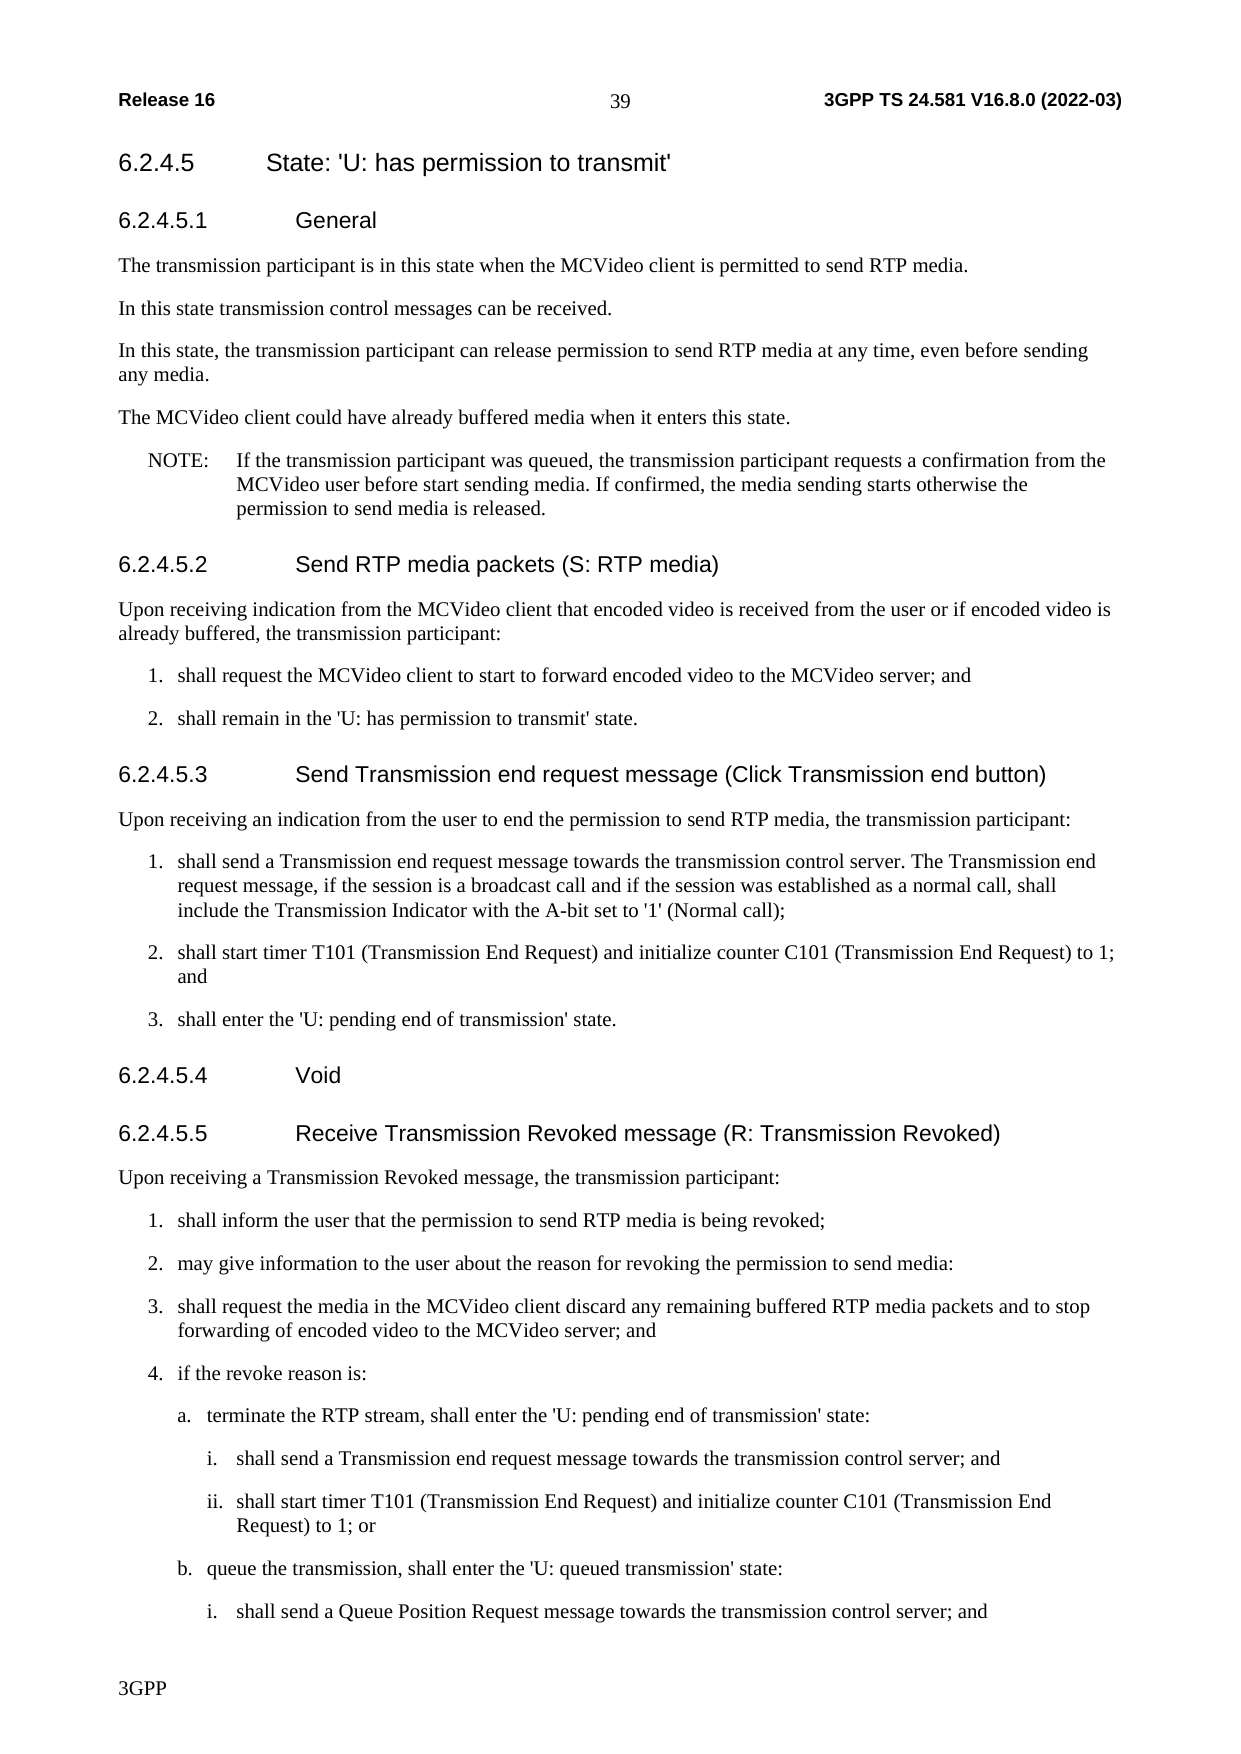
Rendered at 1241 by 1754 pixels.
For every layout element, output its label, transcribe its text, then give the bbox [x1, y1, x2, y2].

text Upon receiving indication from the MCVideo client that encoded video is received from the user or if encoded video is already buffered, the transmission participant: [118, 596, 1122, 644]
subtitle 6.2.4.5.1 General [118, 207, 1122, 234]
subtitle 6.2.4.5.5 Receive Transmission Revoked message (R: Transmission Revoked) [118, 1120, 1122, 1146]
text i. shall send a Transmission end request message towards the transmission control server; and [207, 1446, 1122, 1470]
text The MCVideo client could have already buffered media when it enters this state. [118, 405, 1122, 429]
text 2. may give information to the user about the reason for revoking the permission to send media: [148, 1251, 1122, 1275]
subtitle 6.2.4.5.2 Send RTP media packets (S: RTP media) [118, 551, 1122, 578]
text 2. shall start timer T101 (Transmission End Request) and initialize counter C101 (Transmission End Request) to 1; and [148, 940, 1122, 988]
text i. shall send a Queue Position Request message towards the transmission control server; and [207, 1599, 1122, 1623]
text NOTE: If the transmission participant was queued, the transmission participant requests a confirmation from the MCVideo user before start sending media. If confirmed, the media sending starts otherwise the permission to send media is released. [148, 448, 1122, 520]
text ii. shall start timer T101 (Transmission End Request) and initialize counter C101 (Transmission End Request) to 1; or [207, 1489, 1122, 1537]
subtitle 6.2.4.5.3 Send Transmission end request message (Click Transmission end button) [118, 761, 1122, 788]
text b. queue the transmission, shall enter the 'U: queued transmission' state: [177, 1556, 1122, 1580]
text a. terminate the RTP stream, shall enter the 'U: pending end of transmission' state: [177, 1403, 1122, 1427]
text In this state transmission control messages can be received. [118, 295, 1122, 319]
text 1. shall request the MCVideo client to start to forward encoded video to the MCVideo server; and [148, 663, 1122, 687]
text Upon receiving an indication from the user to end the permission to send RTP media, the transmission participant: [118, 807, 1122, 831]
text 3. shall request the media in the MCVideo client discard any remaining buffered RTP media packets and to stop forwarding of encoded video to the MCVideo server; and [148, 1294, 1122, 1342]
text 2. shall remain in the 'U: has permission to transmit' state. [148, 706, 1122, 730]
text 3. shall enter the 'U: pending end of transmission' state. [148, 1007, 1122, 1031]
subtitle 6.2.4.5 State: 'U: has permission to transmit' [118, 147, 1122, 176]
text 1. shall inform the user that the permission to send RTP media is being revoked; [148, 1208, 1122, 1232]
text 4. if the revoke reason is: [148, 1361, 1122, 1384]
text 1. shall send a Transmission end request message towards the transmission control server. The Transmission end request message, if the session is a broadcast call and if the session was established as a normal call, shall include the Transmission Indicator with the A-bit set to '1' (Normal call); [148, 849, 1122, 922]
subtitle 6.2.4.5.4 Void [118, 1062, 1122, 1089]
text Upon receiving a Transmission Revoked message, the transmission participant: [118, 1165, 1122, 1189]
text In this state, the transmission participant can release permission to send RTP media at any time, even before sending any media. [118, 338, 1122, 386]
text The transmission participant is in this state when the MCVideo client is permitted to send RTP media. [118, 253, 1122, 277]
